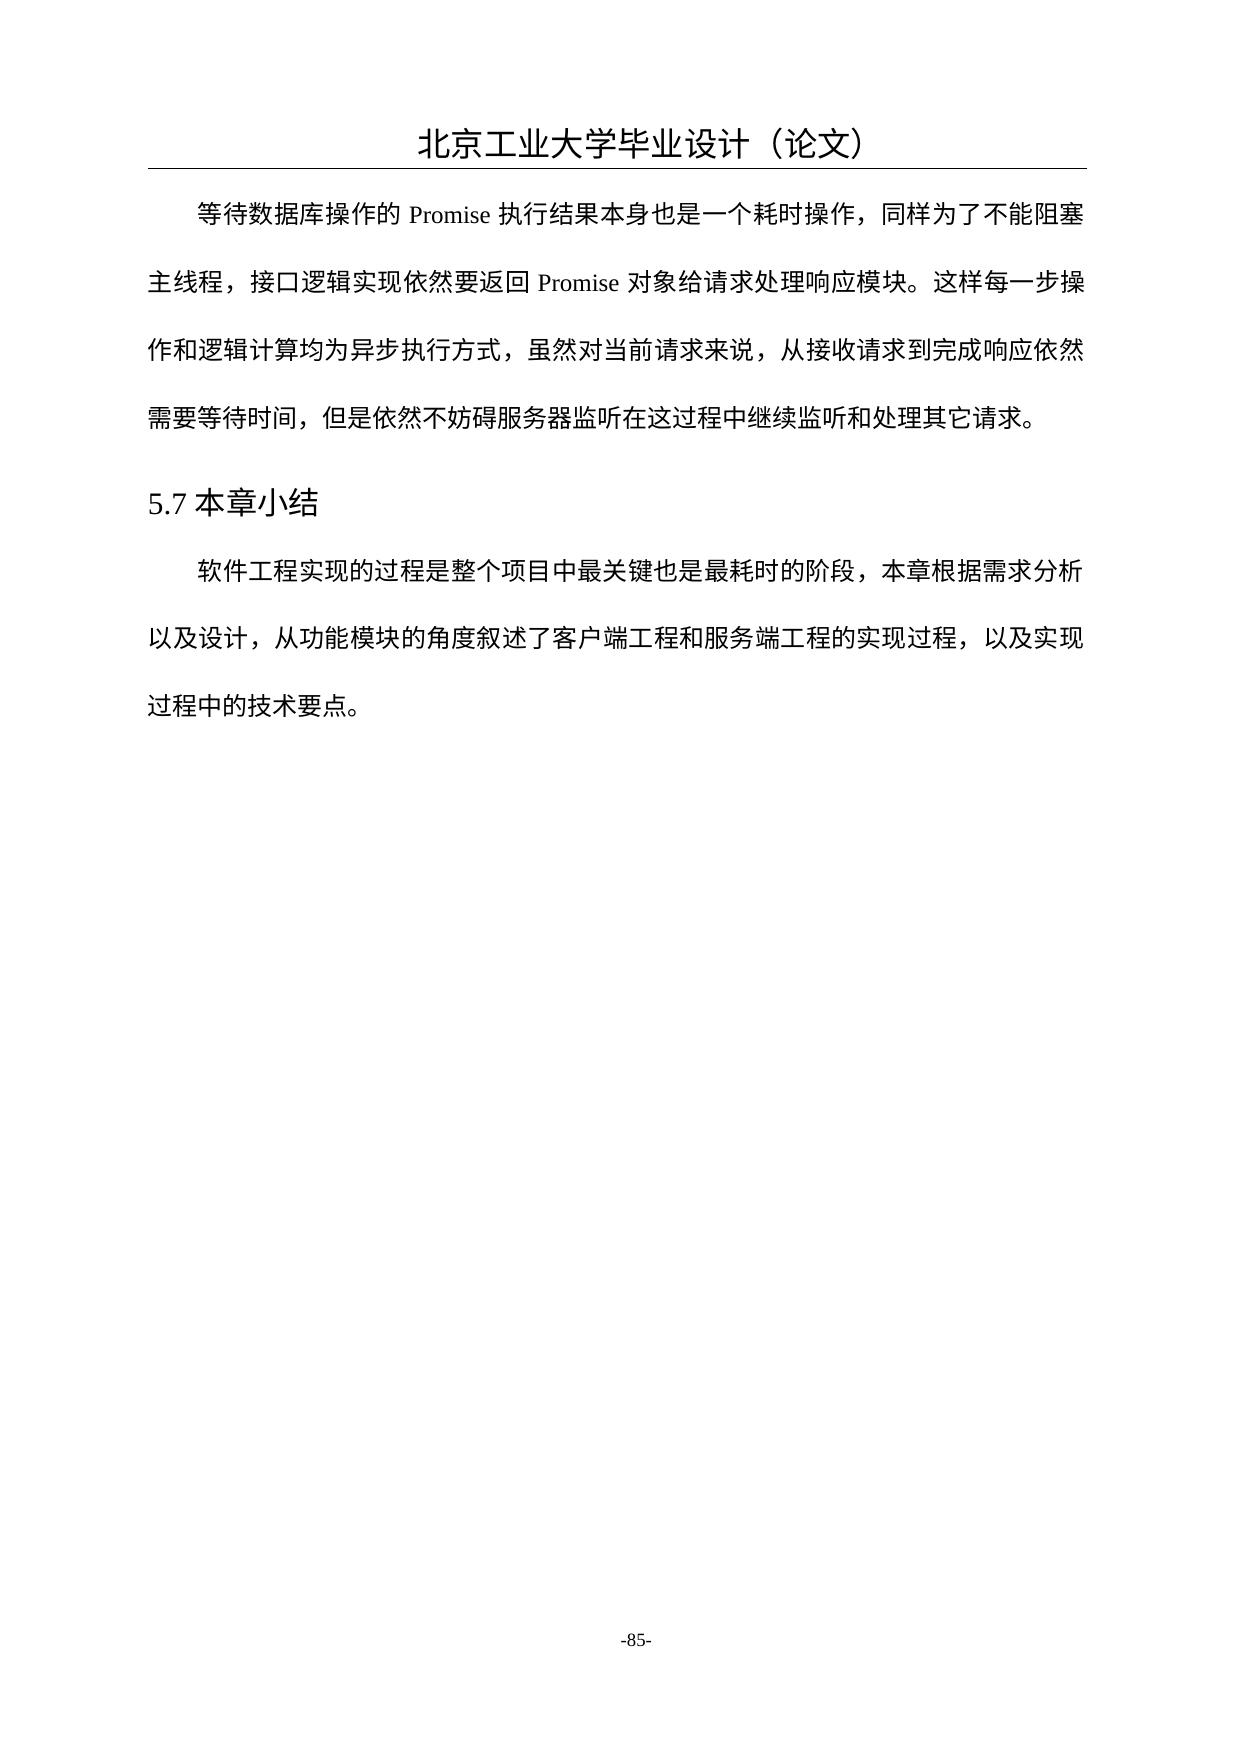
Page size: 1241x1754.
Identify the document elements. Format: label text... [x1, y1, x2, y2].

subtitle 5.7 本章小结 [148, 467, 1087, 535]
text 软件工程实现的过程是整个项目中最关键也是最耗时的阶段，本章根据需求分析以及设计，从功能模块的角度叙述了客户端工程和服务端工程的实现过程，以及实现过程中的技术要点。 [148, 535, 1087, 739]
